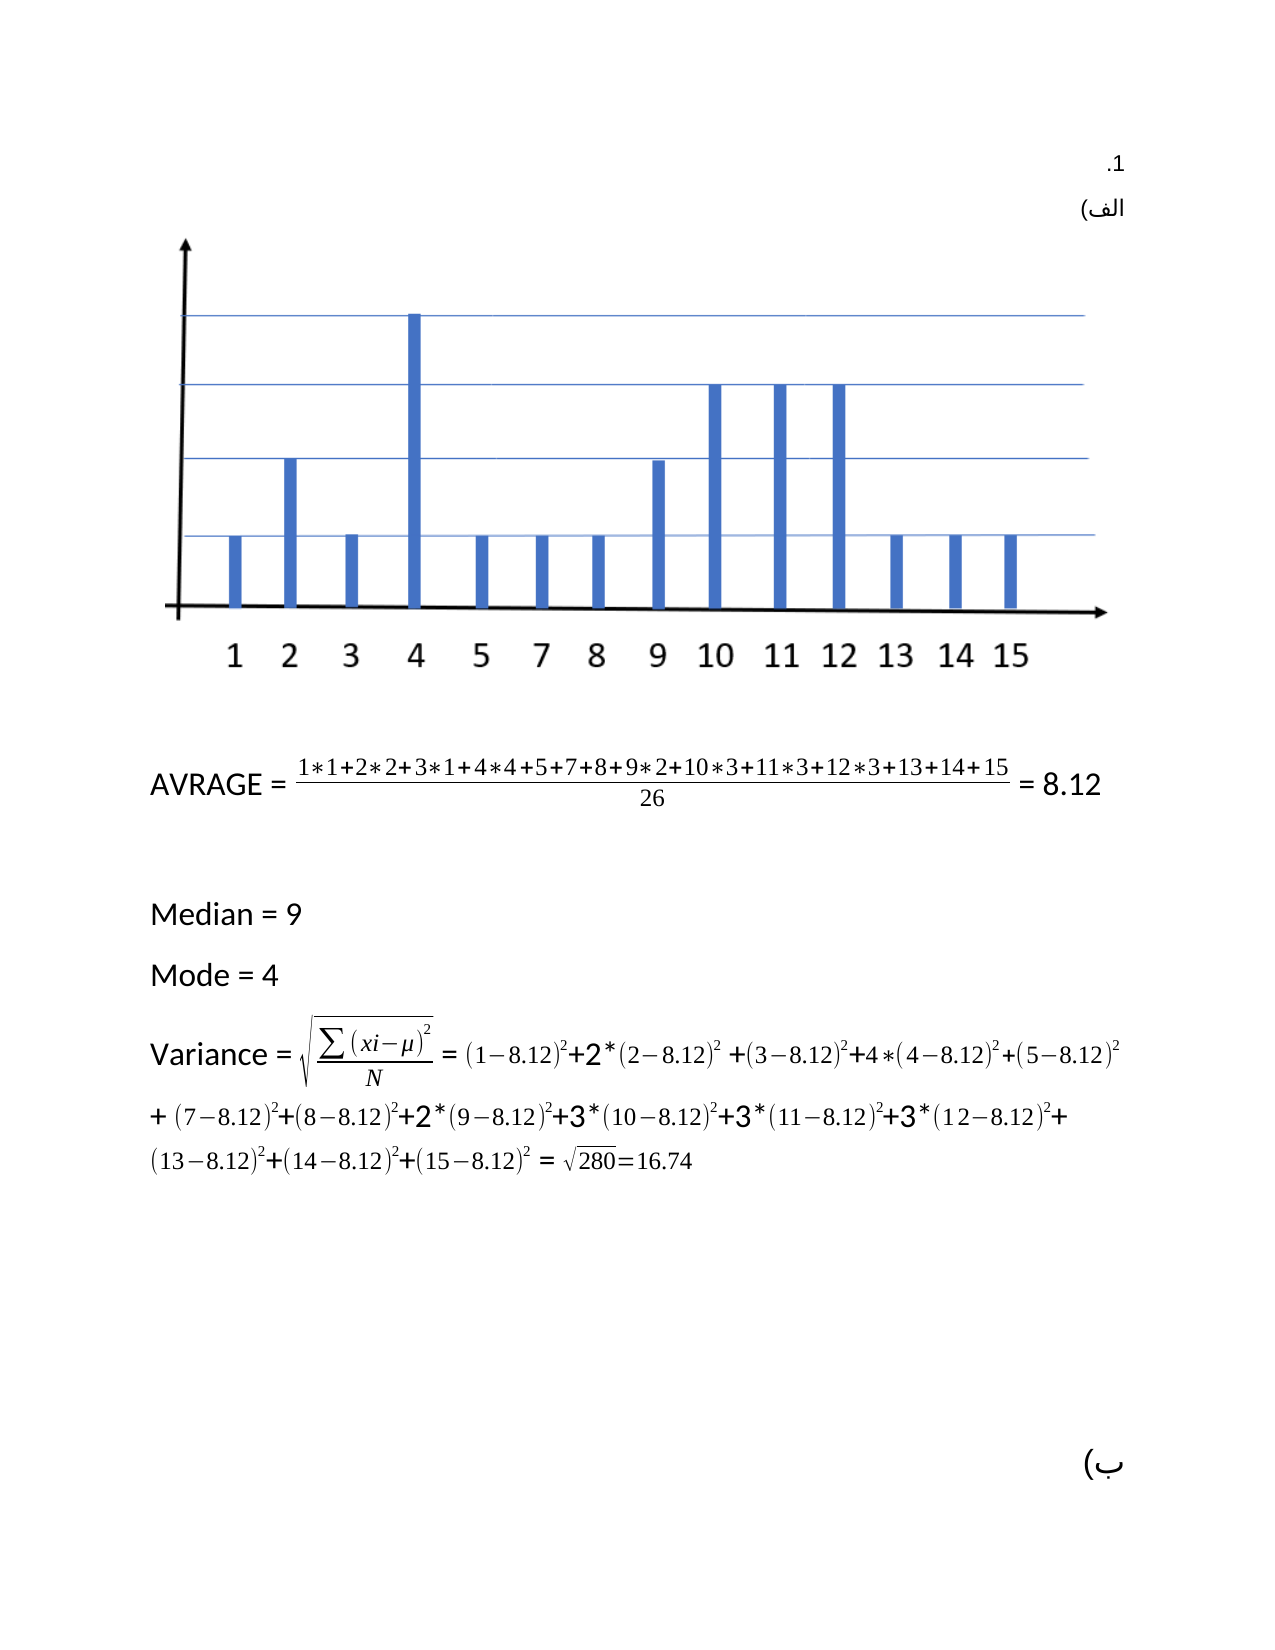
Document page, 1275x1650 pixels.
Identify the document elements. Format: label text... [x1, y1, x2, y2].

text 1. [150, 150, 1125, 176]
text Median = 9 [150, 893, 1125, 934]
text الف) [150, 195, 1125, 221]
text AVRAGE = = 8.12 [150, 753, 1125, 812]
text ب) [150, 1442, 1125, 1481]
text Variance = = +2* +++ ++2*+3*+3*+3*+++ = [150, 1014, 1125, 1180]
text Mode = 4 [150, 954, 1125, 994]
picture [165, 230, 1125, 686]
